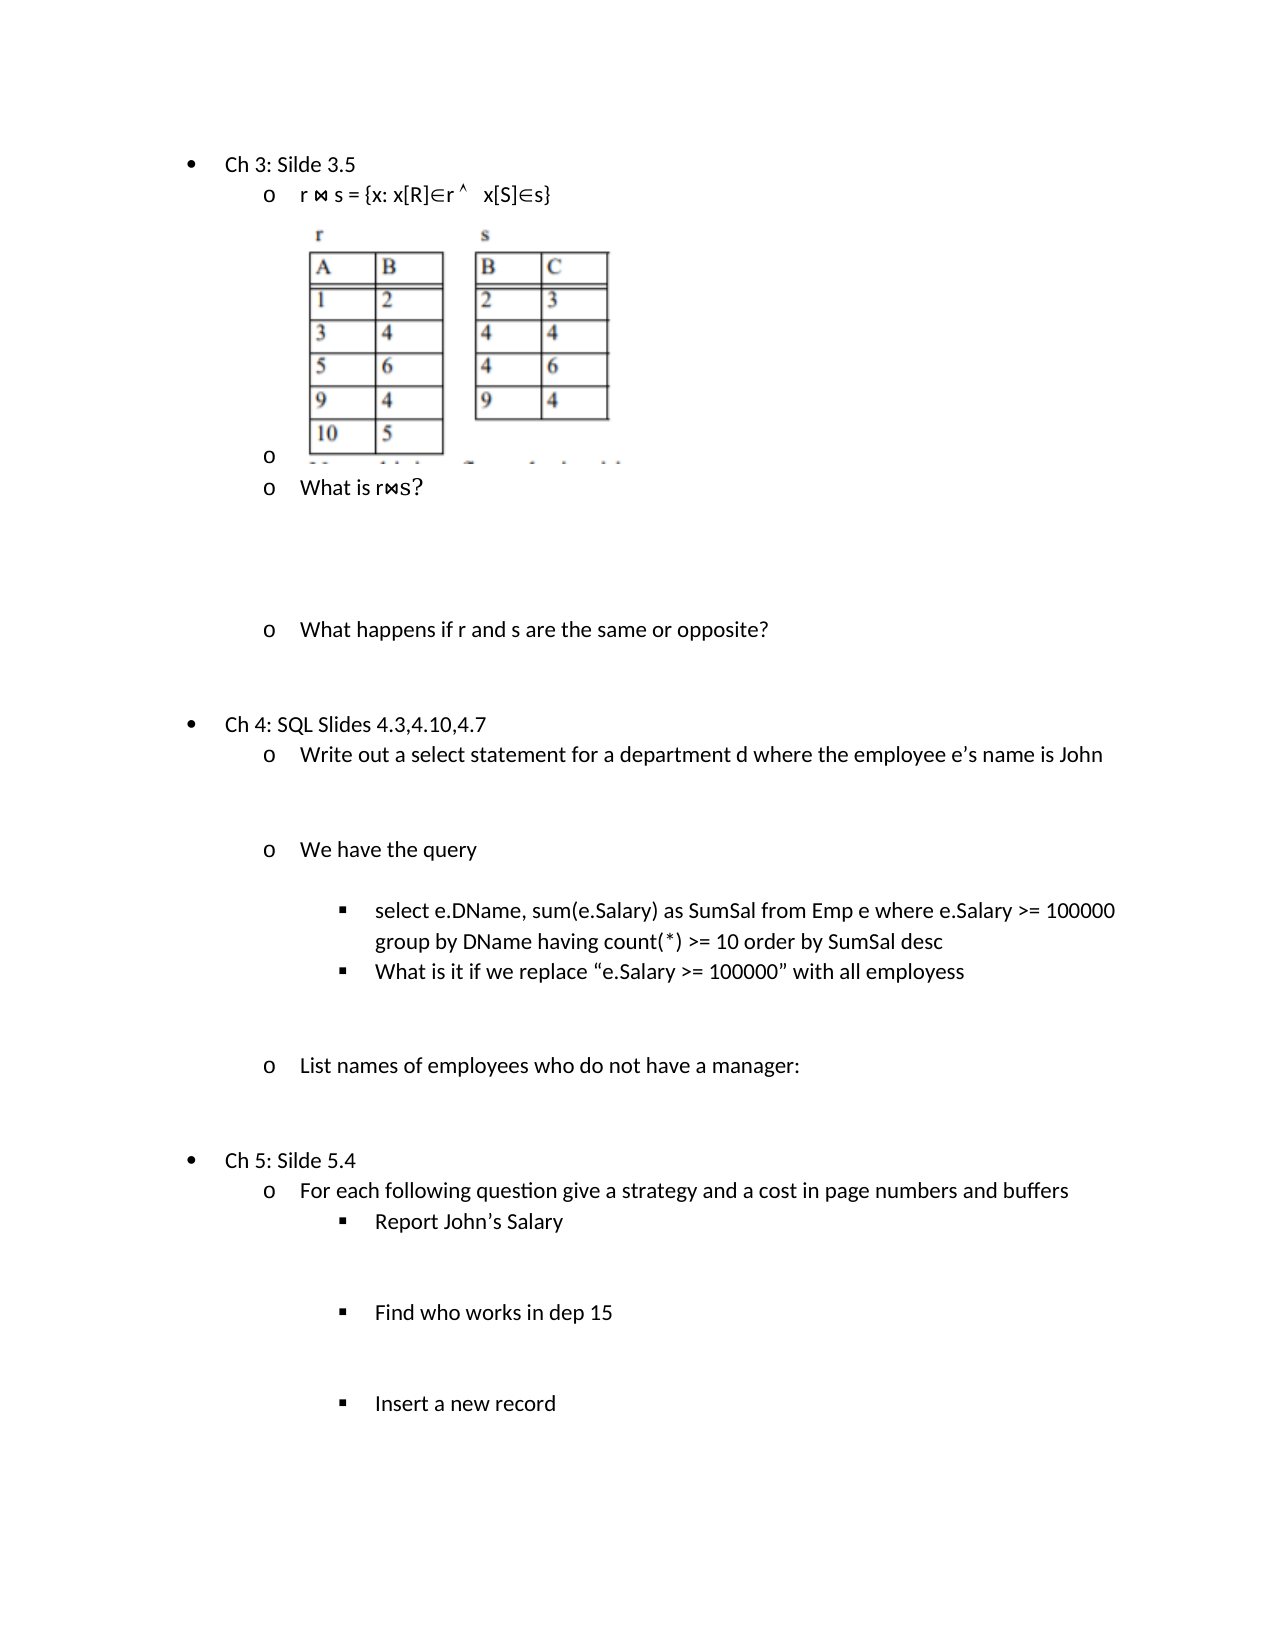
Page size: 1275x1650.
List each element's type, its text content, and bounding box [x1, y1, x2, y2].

list Ch 3: Silde 3.5 [187, 150, 1125, 178]
list select e.DName, sum(e.Salary) as SumSal from Emp e where e.Salary >= 100000 group by DName having count(*) >= 10 order by SumSal desc [337, 897, 1125, 955]
list Report John’s Salary [337, 1207, 1125, 1236]
list Find who works in dep 15 [337, 1298, 1125, 1326]
list List names of employees who do not have a manager: [262, 1051, 1125, 1080]
list We have the query [262, 835, 1125, 864]
list Ch 5: Silde 5.4 [187, 1146, 1125, 1174]
list Write out a select statement for a department d where the employee e’s name is John [262, 740, 1125, 769]
list What is it if we replace “e.Salary >= 100000” with all employess [337, 957, 1125, 985]
list For each following question give a strategy and a cost in page numbers and buffers [262, 1176, 1125, 1205]
picture [300, 212, 630, 464]
list r ⋈ s = {x: x[R]r x[S]s} [262, 180, 1125, 210]
list What happens if r and s are the same or opposite? [262, 615, 1125, 644]
list Ch 4: SQL Slides 4.3,4.10,4.7 [187, 710, 1125, 738]
list Insert a new record [337, 1389, 1125, 1417]
list What is r⋈s? [262, 472, 1125, 502]
